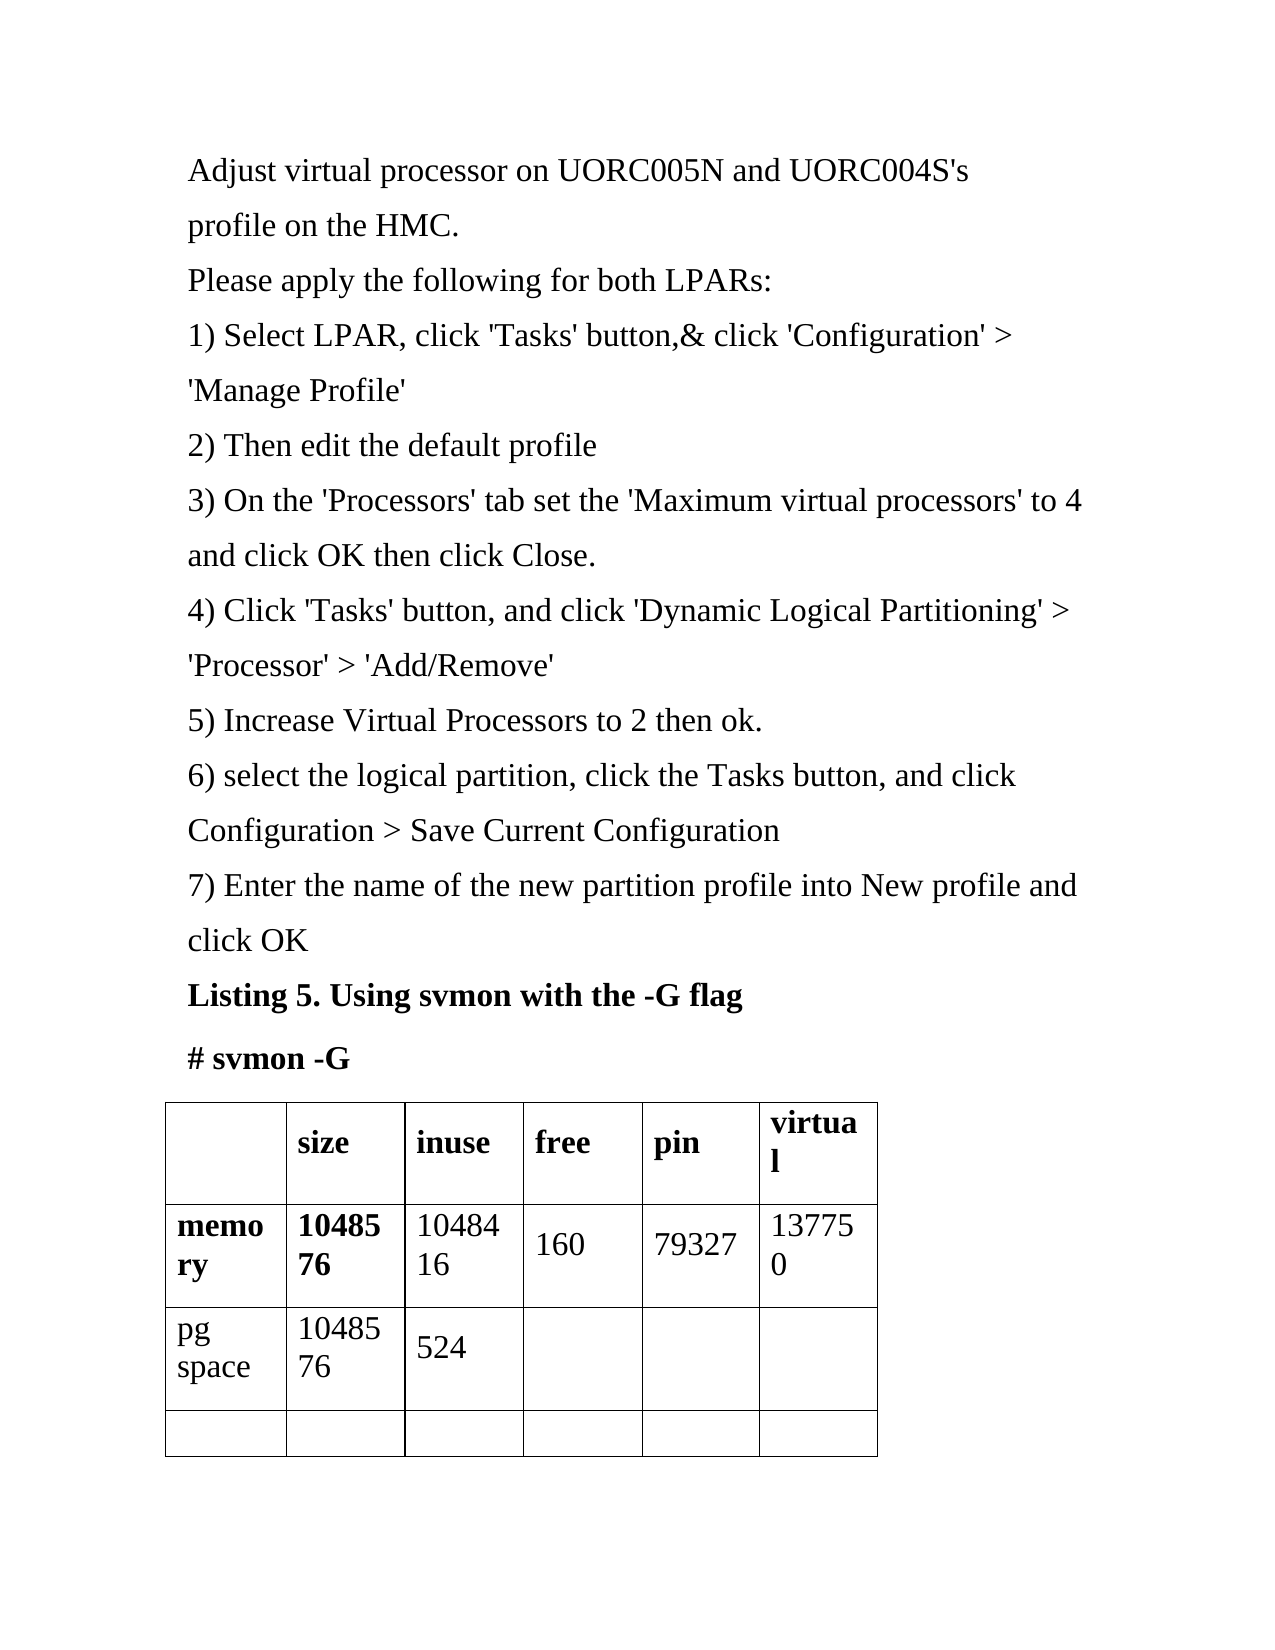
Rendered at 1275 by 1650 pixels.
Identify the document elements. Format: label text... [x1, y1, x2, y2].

text 'Processor' > 'Add/Remove' [187, 645, 1087, 683]
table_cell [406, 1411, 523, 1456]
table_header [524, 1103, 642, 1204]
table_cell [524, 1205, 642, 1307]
text 2) Then edit the default profile [187, 425, 1087, 463]
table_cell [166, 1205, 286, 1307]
text 4) Click 'Tasks' button, and click 'Dynamic Logical Partitioning' > [187, 590, 1087, 628]
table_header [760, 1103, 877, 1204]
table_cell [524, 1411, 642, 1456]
text Listing 5. Using svmon with the -G flag [187, 975, 1087, 1013]
text 6) select the logical partition, click the Tasks button, and click [187, 755, 1087, 793]
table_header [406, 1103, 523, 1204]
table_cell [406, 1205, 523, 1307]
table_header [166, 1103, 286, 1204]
text profile on the HMC. [187, 205, 1087, 243]
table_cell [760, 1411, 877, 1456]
text Configuration > Save Current Configuration [187, 810, 1087, 848]
text Adjust virtual processor on UORC005N and UORC004S's [187, 150, 1087, 188]
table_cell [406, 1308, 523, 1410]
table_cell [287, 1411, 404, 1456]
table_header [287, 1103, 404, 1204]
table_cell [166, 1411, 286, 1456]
text 5) Increase Virtual Processors to 2 then ok. [187, 700, 1087, 738]
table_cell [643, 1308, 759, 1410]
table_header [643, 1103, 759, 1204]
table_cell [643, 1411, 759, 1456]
text click OK [187, 920, 1087, 958]
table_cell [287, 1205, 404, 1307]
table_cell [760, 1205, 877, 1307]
text 1) Select LPAR, click 'Tasks' button,& click 'Configuration' > [187, 315, 1087, 353]
text and click OK then click Close. [187, 535, 1087, 573]
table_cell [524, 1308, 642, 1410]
text 'Manage Profile' [187, 370, 1087, 408]
text Please apply the following for both LPARs: [187, 260, 1087, 298]
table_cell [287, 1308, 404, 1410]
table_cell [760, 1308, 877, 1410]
text 3) On the 'Processors' tab set the 'Maximum virtual processors' to 4 [187, 480, 1087, 518]
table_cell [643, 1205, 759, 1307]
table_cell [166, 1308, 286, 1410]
text 7) Enter the name of the new partition profile into New profile and [187, 865, 1087, 903]
text # svmon -G [187, 1038, 1087, 1077]
